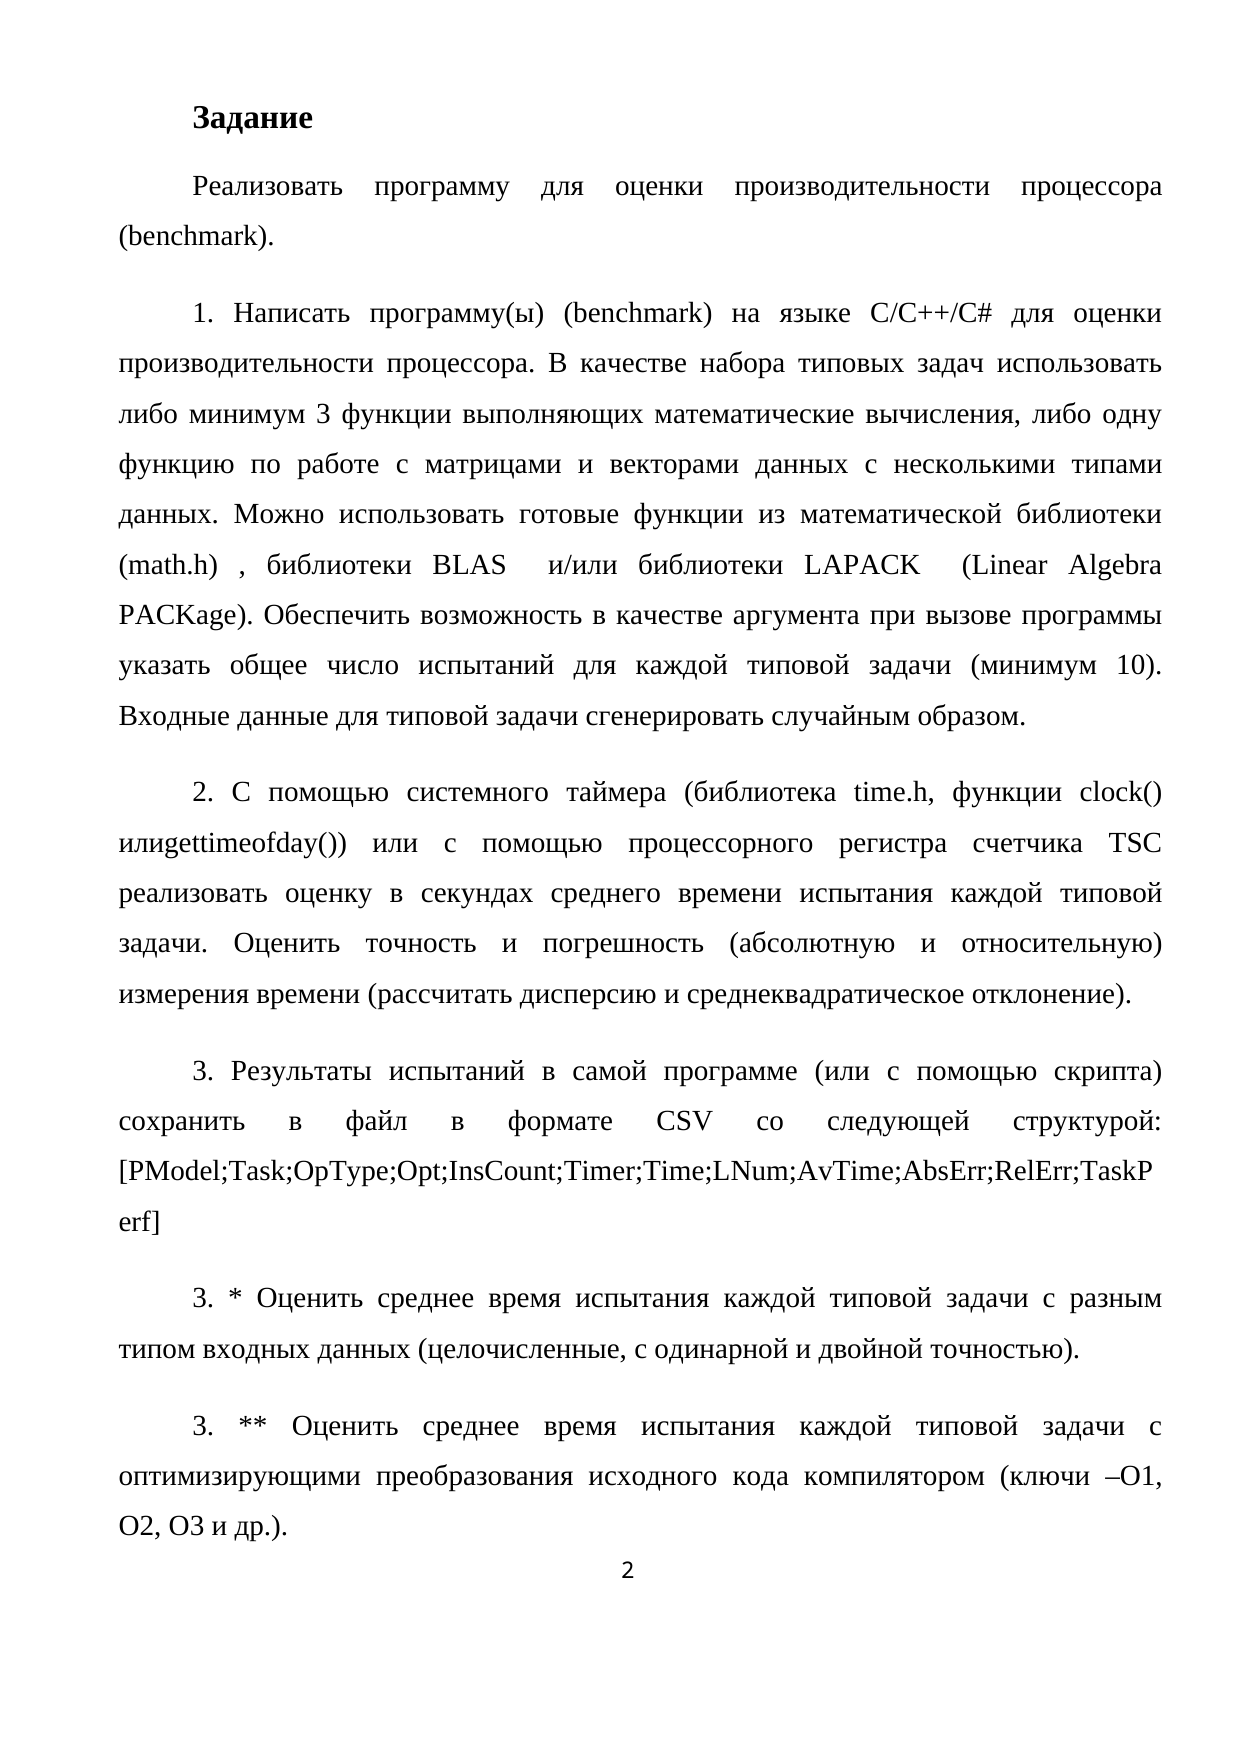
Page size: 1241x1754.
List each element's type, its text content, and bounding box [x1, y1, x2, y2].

text 1. Написать программу(ы) (benchmark) на языке С/С++/C# для оценки производительности процессора. В качестве набора типовых задач использовать либо минимум 3 функции выполняющих математические вычисления, либо одну функцию по работе с матрицами и векторами данных с несколькими типами данных. Можно использовать готовые функции из математической библиотеки (math.h) , библиотеки BLAS и/или библиотеки LAPACK (Linear Algebra PACKage). Обеспечить возможность в качестве аргумента при вызове программы указать общее число испытаний для каждой типовой задачи (минимум 10). Входные данные для типовой задачи сгенерировать случайным образом. [118, 295, 1163, 731]
text 2. С помощью системного таймера (библиотека time.h, функции clock() илиgettimeofday()) или с помощью процессорного регистра счетчика TSC реализовать оценку в секундах среднего времени испытания каждой типовой задачи. Оценить точность и погрешность (абсолютную и относительную) измерения времени (рассчитать дисперсию и среднеквадратическое отклонение). [118, 774, 1163, 1009]
text 3. Результаты испытаний в самой программе (или с помощью скрипта) сохранить в файл в формате CSV со следующей структурой: [PModel;Task;OpType;Opt;InsCount;Timer;Time;LNum;AvTime;AbsErr;RelErr;TaskPerf] [118, 1053, 1163, 1237]
text Реализовать программу для оценки производительности процессора (benchmark). [118, 168, 1163, 252]
text 3. * Оценить среднее время испытания каждой типовой задачи с разным типом входных данных (целочисленные, с одинарной и двойной точностью). [118, 1281, 1163, 1364]
text 3. ** Оценить среднее время испытания каждой типовой задачи с оптимизирующими преобразования исходного кода компилятором (ключи –O1, O2, O3 и др.). [118, 1408, 1163, 1542]
text Задание [118, 97, 1163, 136]
